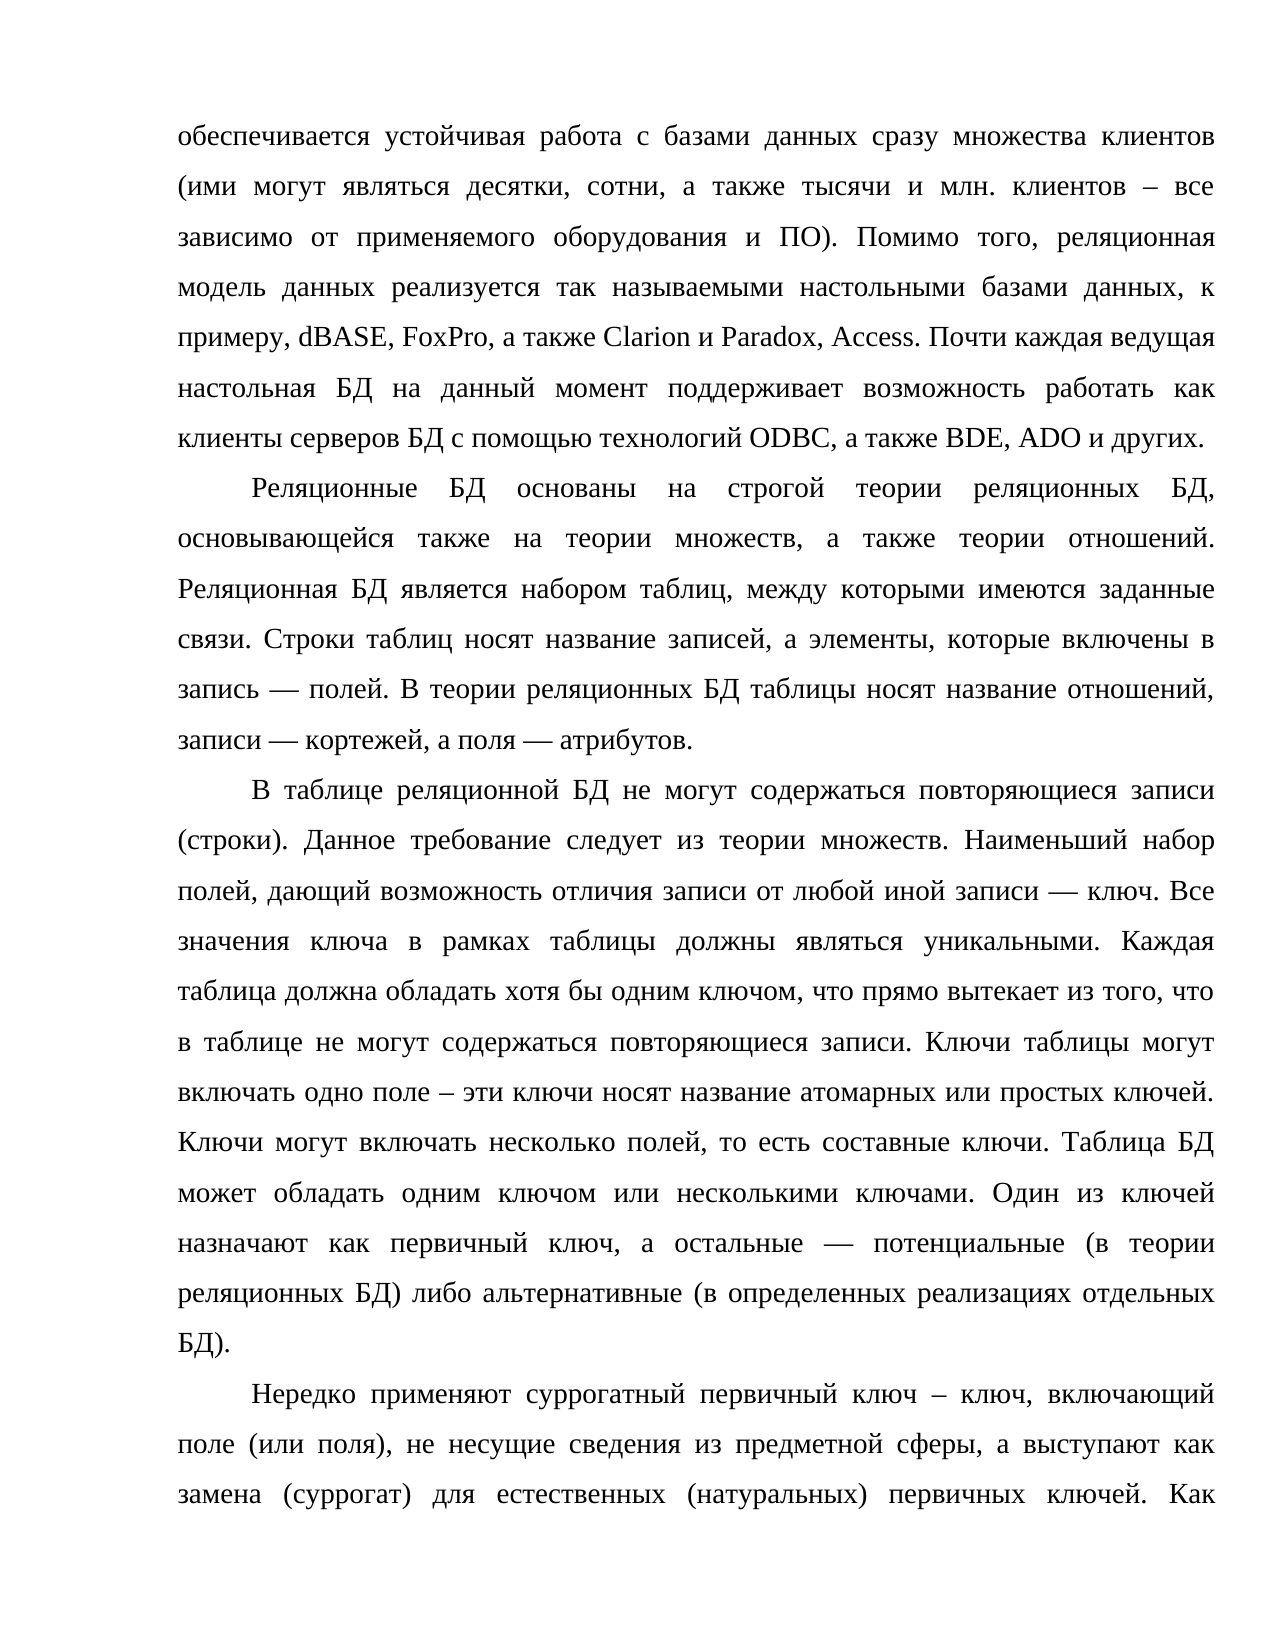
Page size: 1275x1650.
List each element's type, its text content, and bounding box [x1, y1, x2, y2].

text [177, 1376, 1216, 1510]
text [177, 118, 1216, 453]
text Реляционные БД основаны на строгой теории реляционных БД, основывающейся также на теории множеств, а также теории отношений. Реляционная БД является набором таблиц, между которыми имеются заданные связи. Строки таблиц носят название записей, а элементы, которые включены в запись — полей. В теории реляционных БД таблицы носят название отношений, записи — кортежей, а поля — атрибутов. [177, 470, 1216, 755]
text В таблице реляционной БД не могут содержаться повторяющиеся записи (строки). Данное требование следует из теории множеств. Наименьший набор полей, дающий возможность отличия записи от любой иной записи — ключ. Все значения ключа в рамках таблицы должны являться уникальными. Каждая таблица должна обладать хотя бы одним ключом, что прямо вытекает из того, что в таблице не могут содержаться повторяющиеся записи. Ключи таблицы могут включать одно поле – эти ключи носят название атомарных или простых ключей. Ключи могут включать несколько полей, то есть составные ключи. Таблица БД может обладать одним ключом или несколькими ключами. Один из ключей назначают как первичный ключ, а остальные — потенциальные (в теории реляционных БД) либо альтернативные (в определенных реализациях отдельных БД). [177, 772, 1216, 1359]
